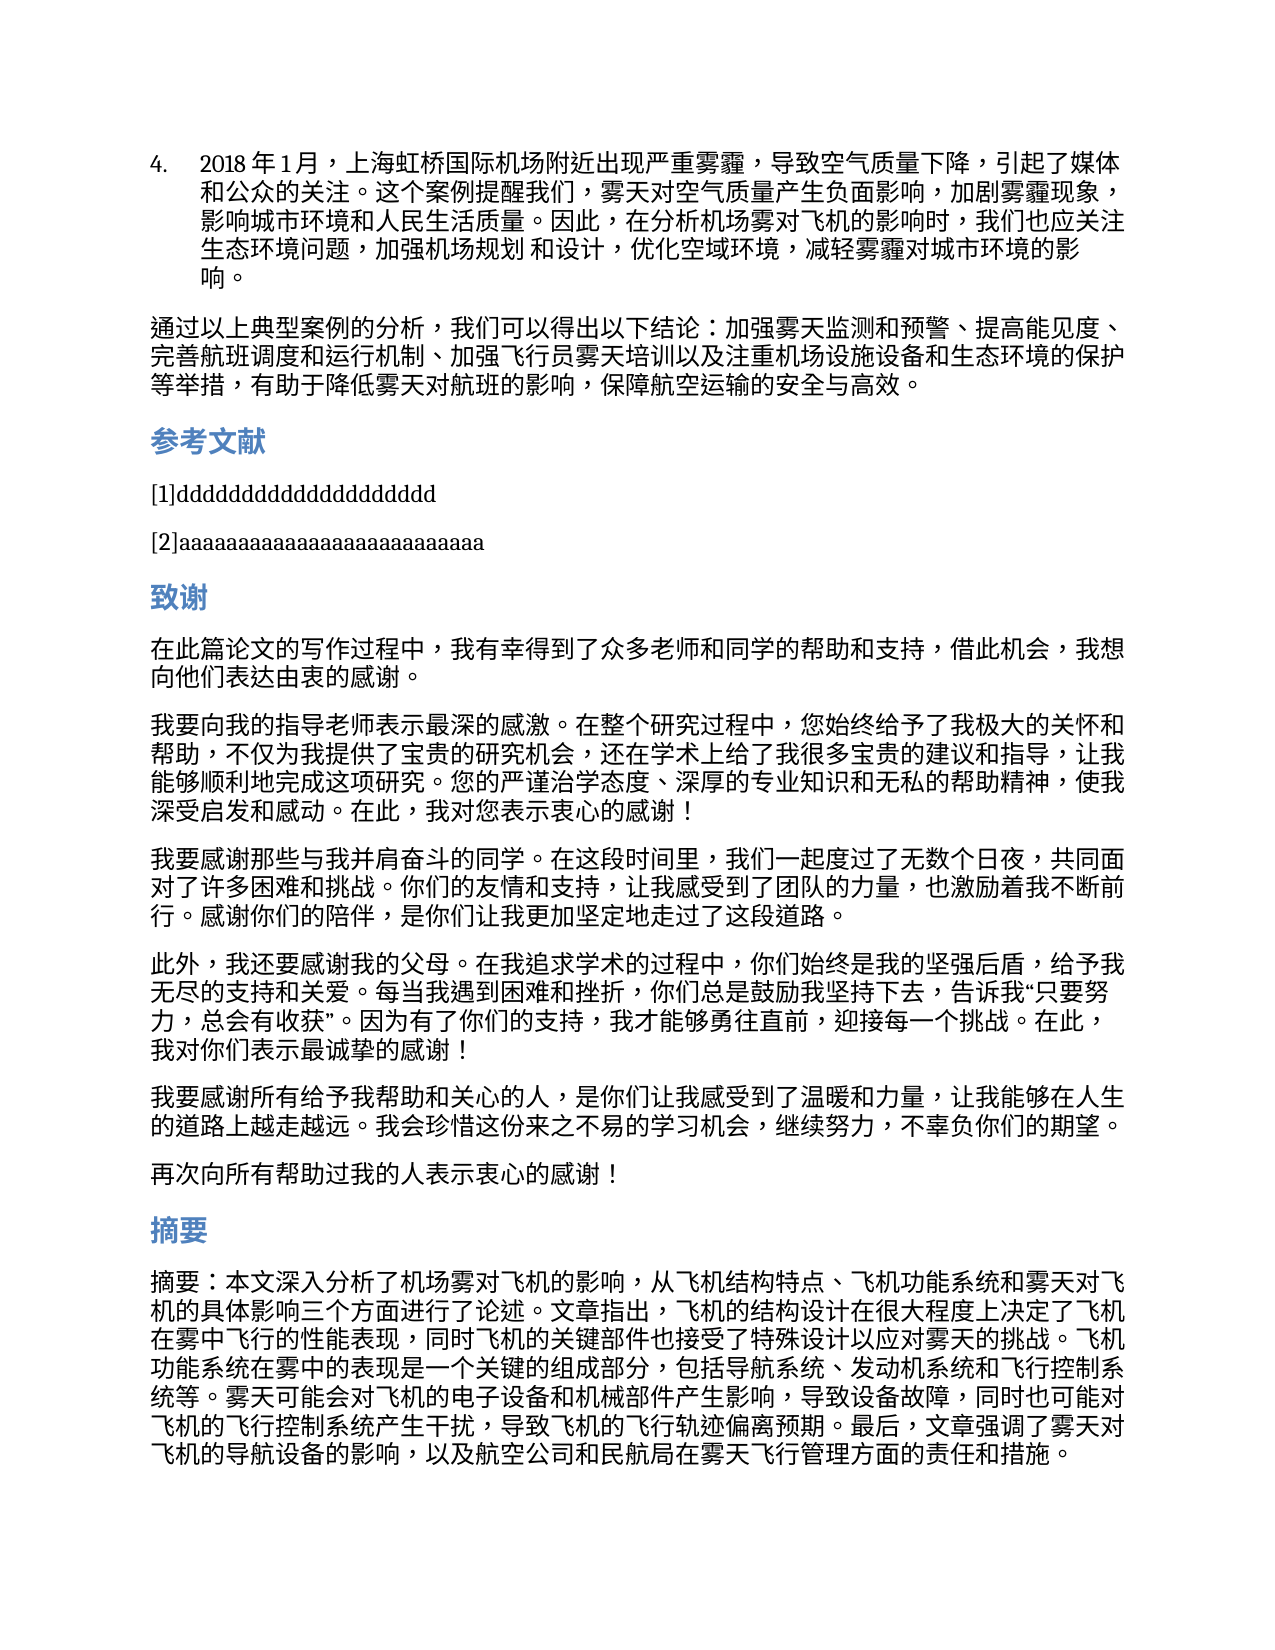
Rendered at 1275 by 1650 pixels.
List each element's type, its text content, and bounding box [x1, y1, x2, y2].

text 摘要：本文深入分析了机场雾对飞机的影响，从飞机结构特点、飞机功能系统和雾天对飞机的具体影响三个方面进行了论述。文章指出，飞机的结构设计在很大程度上决定了飞机在雾中飞行的性能表现，同时飞机的关键部件也接受了特殊设计以应对雾天的挑战。飞机功能系统在雾中的表现是一个关键的组成部分，包括导航系统、发动机系统和飞行控制系统等。雾天可能会对飞机的电子设备和机械部件产生影响，导致设备故障，同时也可能对飞机的飞行控制系统产生干扰，导致飞机的飞行轨迹偏离预期。最后，文章强调了雾天对飞机的导航设备的影响，以及航空公司和民航局在雾天飞行管理方面的责任和措施。 [150, 1269, 1125, 1470]
list 2018年1月，上海虹桥国际机场附近出现严重雾霾，导致空气质量下降，引起了媒体和公众的关注。这个案例提醒我们，雾天对空气质量产生负面影响，加剧雾霾现象，影响城市环境和人民生活质量。因此，在分析机场雾对飞机的影响时，我们也应关注生态环境问题，加强机场规划 和设计，优化空域环境，减轻雾霾对城市环境的影响。 [150, 150, 1125, 294]
text 我要向我的指导老师表示最深的感激。在整个研究过程中，您始终给予了我极大的关怀和帮助，不仅为我提供了宝贵的研究机会，还在学术上给了我很多宝贵的建议和指导，让我能够顺利地完成这项研究。您的严谨治学态度、深厚的专业知识和无私的帮助精神，使我深受启发和感动。在此，我对您表示衷心的感谢！ [150, 712, 1125, 827]
text 我要感谢那些与我并肩奋斗的同学。在这段时间里，我们一起度过了无数个日夜，共同面对了许多困难和挑战。你们的友情和支持，让我感受到了团队的力量，也激励着我不断前行。感谢你们的陪伴，是你们让我更加坚定地走过了这段道路。 [150, 846, 1125, 932]
text 我要感谢所有给予我帮助和关心的人，是你们让我感受到了温暖和力量，让我能够在人生的道路上越走越远。我会珍惜这份来之不易的学习机会，继续努力，不辜负你们的期望。 [150, 1084, 1125, 1142]
text 在此篇论文的写作过程中，我有幸得到了众多老师和同学的帮助和支持，借此机会，我想向他们表达由衷的感谢。 [150, 636, 1125, 693]
subtitle 致谢 [150, 577, 1125, 617]
subtitle 摘要 [150, 1210, 1125, 1250]
text 通过以上典型案例的分析，我们可以得出以下结论：加强雾天监测和预警、提高能见度、完善航班调度和运行机制、加强飞行员雾天培训以及注重机场设施设备和生态环境的保护等举措，有助于降低雾天对航班的影响，保障航空运输的安全与高效。 [150, 314, 1125, 401]
text [2]aaaaaaaaaaaaaaaaaaaaaaaaaa [150, 528, 1125, 556]
text [1]dddddddddddddddddddd [150, 480, 1125, 509]
text 再次向所有帮助过我的人表示衷心的感谢！ [150, 1161, 1125, 1189]
text 此外，我还要感谢我的父母。在我追求学术的过程中，你们始终是我的坚强后盾，给予我无尽的支持和关爱。每当我遇到困难和挫折，你们总是鼓励我坚持下去，告诉我“只要努力，总会有收获”。因为有了你们的支持，我才能够勇往直前，迎接每一个挑战。在此，我对你们表示最诚挚的感谢！ [150, 951, 1125, 1066]
subtitle 参考文献 [150, 422, 1125, 461]
